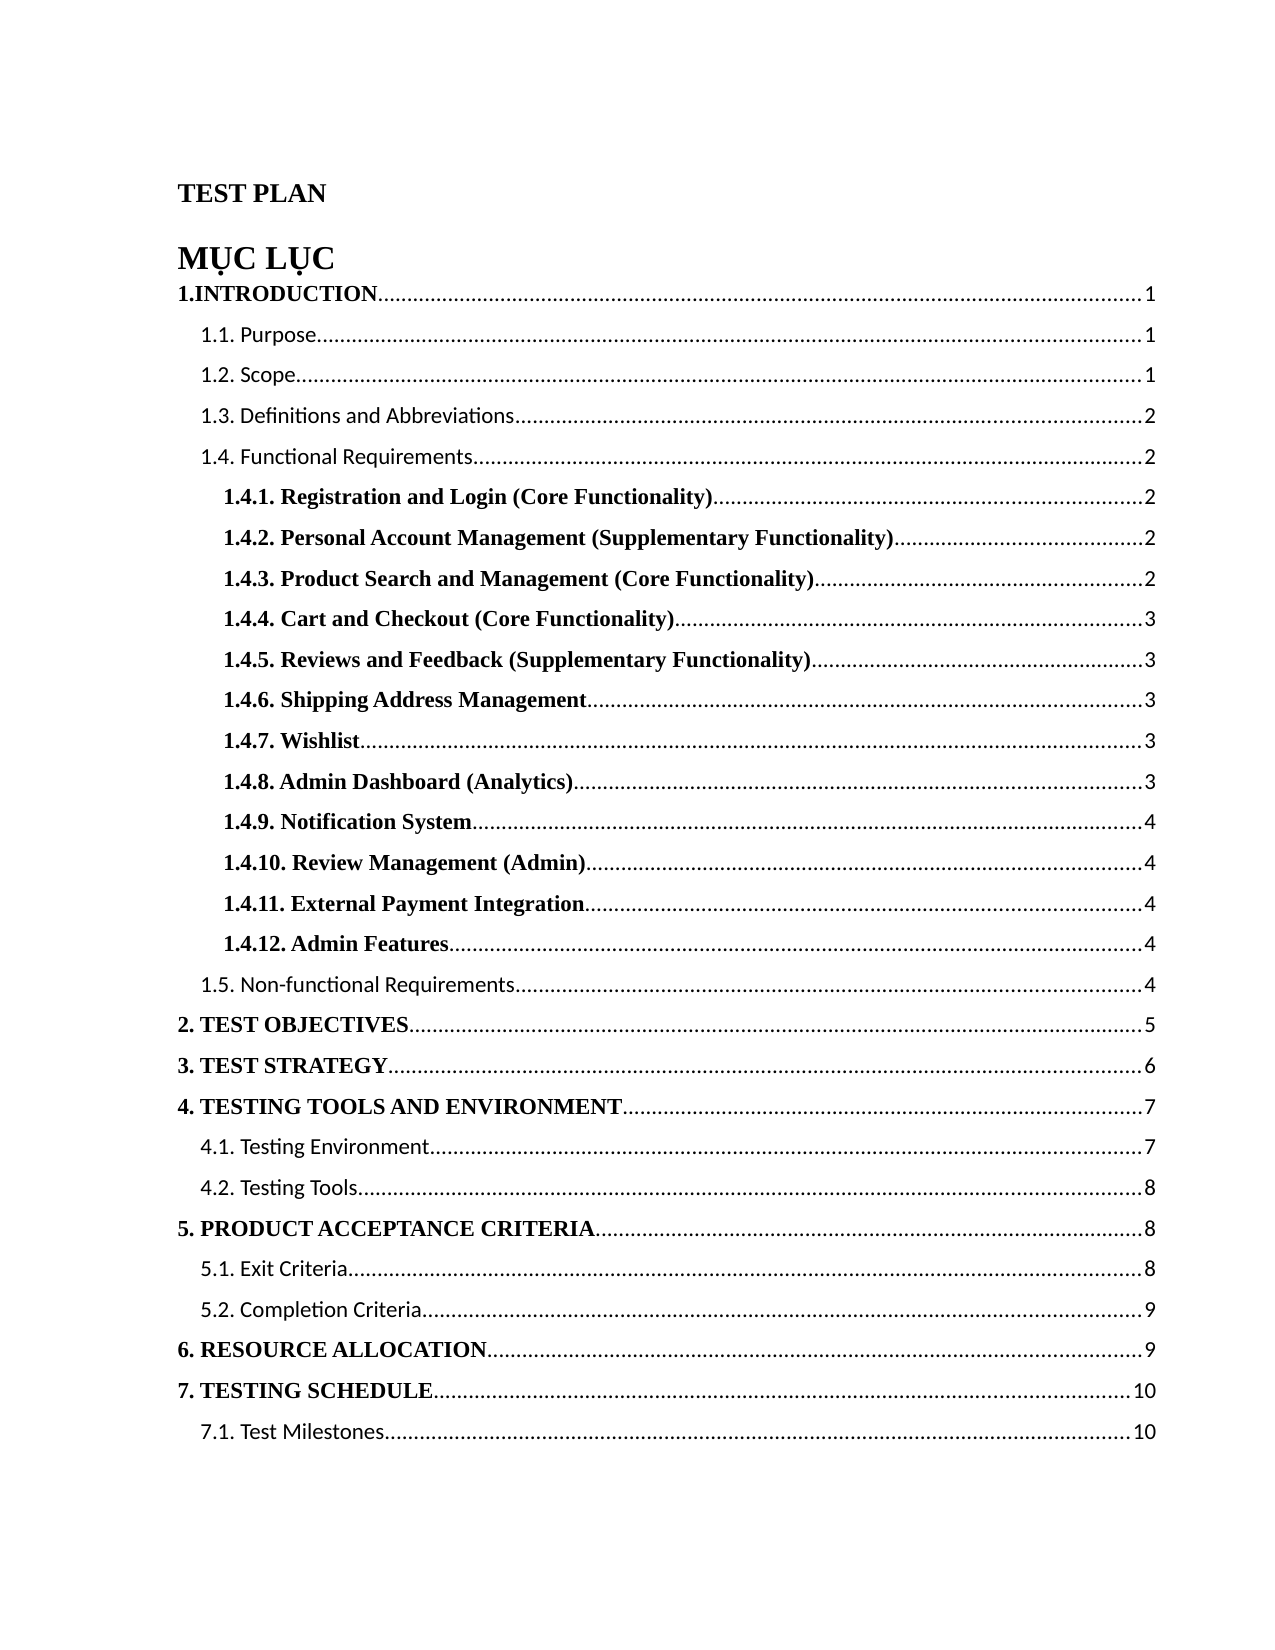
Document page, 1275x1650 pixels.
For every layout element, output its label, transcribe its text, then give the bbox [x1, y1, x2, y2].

text TEST PLAN [177, 177, 1157, 208]
